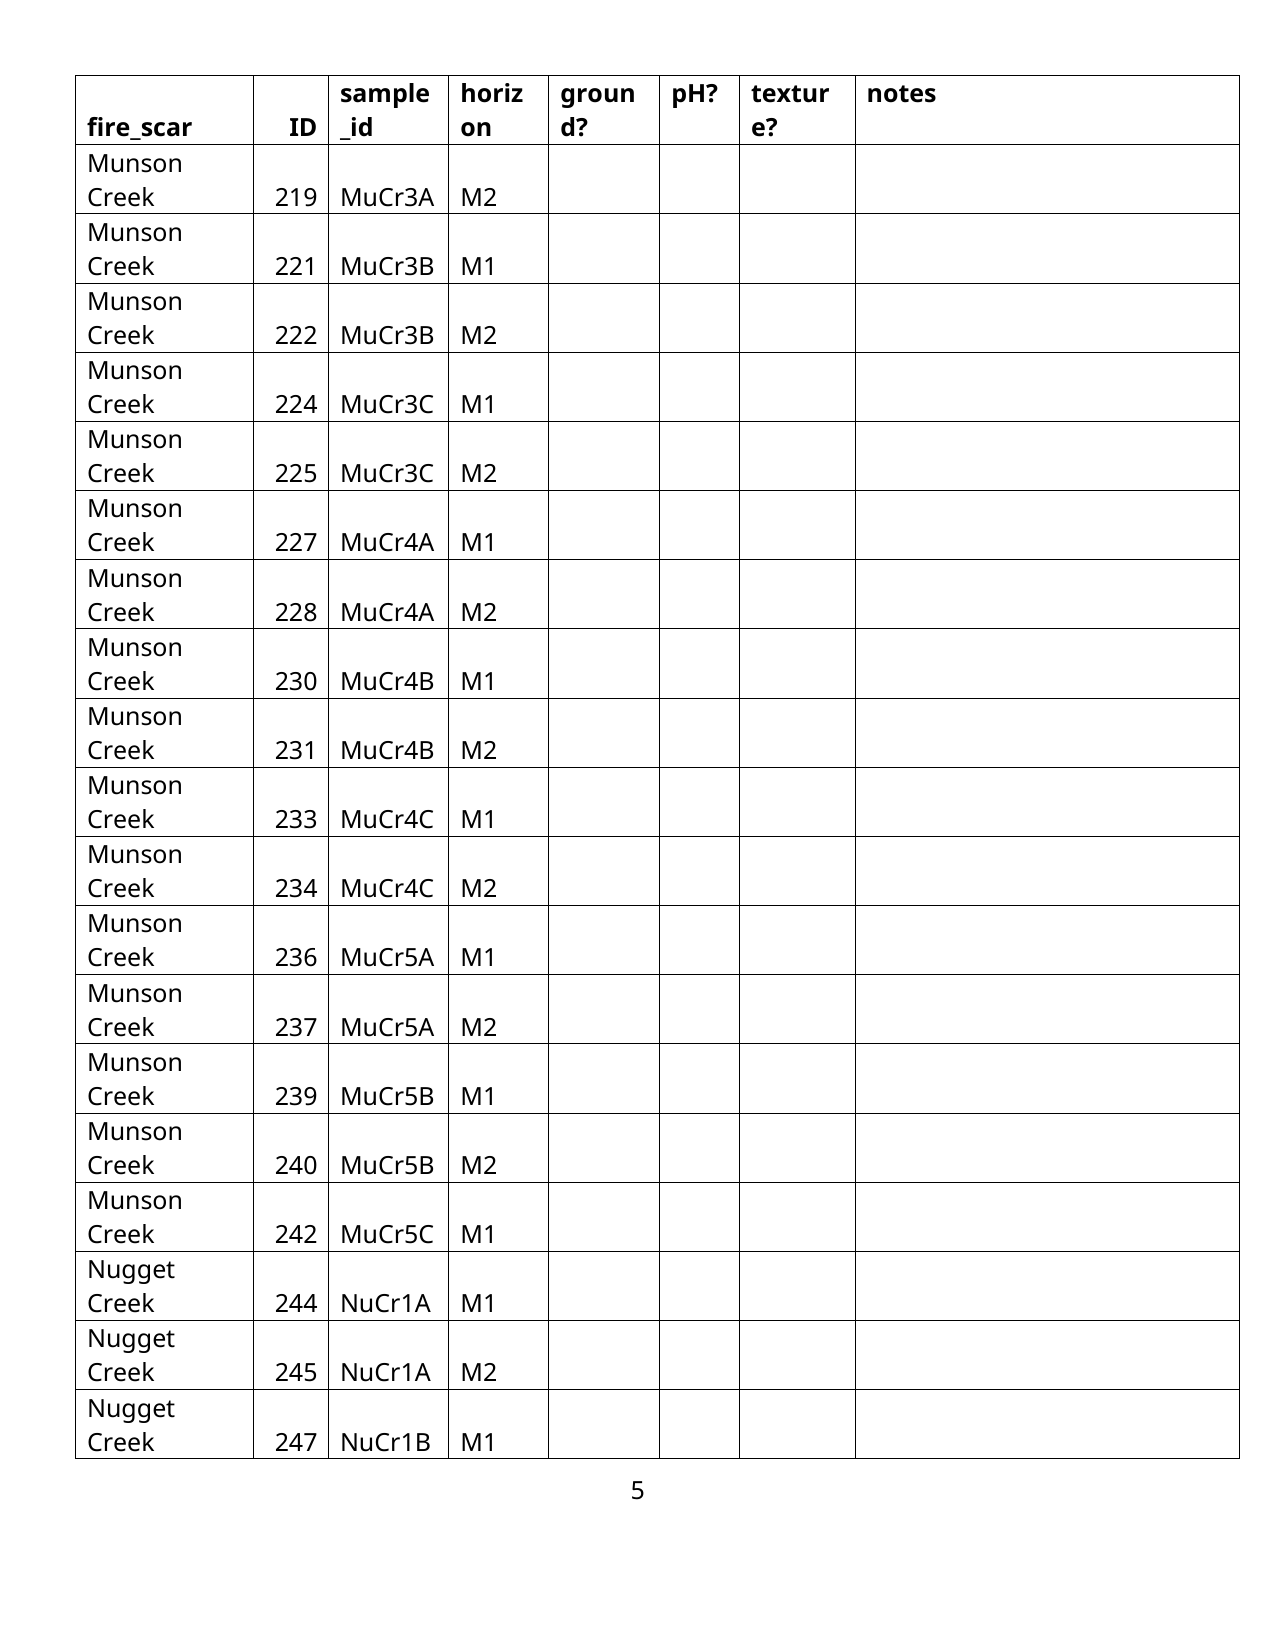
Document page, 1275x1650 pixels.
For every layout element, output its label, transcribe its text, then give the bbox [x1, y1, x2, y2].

table_cell MuCr4C [329, 837, 448, 905]
table_header horizon [449, 76, 548, 144]
table_cell MuCr4B [329, 699, 448, 767]
table_cell [856, 560, 1239, 628]
table_cell [740, 145, 855, 213]
table_cell Munson Creek [76, 145, 253, 213]
table_cell [740, 560, 855, 628]
table_cell [856, 1321, 1239, 1389]
table_cell Munson Creek [76, 560, 253, 628]
table_cell [856, 837, 1239, 905]
table_header pH? [660, 76, 739, 144]
table_cell [660, 629, 739, 697]
table_cell [549, 284, 659, 352]
table_cell MuCr3B [329, 284, 448, 352]
table_header ID [254, 76, 328, 144]
table_cell [549, 1114, 659, 1182]
table_cell [856, 1044, 1239, 1112]
table_cell Munson Creek [76, 837, 253, 905]
table_cell 227 [254, 491, 328, 559]
table_cell [856, 491, 1239, 559]
table_cell M2 [449, 1321, 548, 1389]
table_cell [549, 1044, 659, 1112]
table_cell [549, 699, 659, 767]
table_cell 221 [254, 214, 328, 282]
table_cell 219 [254, 145, 328, 213]
table_cell 224 [254, 353, 328, 421]
table_cell [549, 629, 659, 697]
table_cell Munson Creek [76, 353, 253, 421]
table_cell M2 [449, 837, 548, 905]
table_cell [740, 422, 855, 490]
table_cell [660, 491, 739, 559]
table_cell [740, 214, 855, 282]
table_cell [740, 1390, 855, 1458]
table_cell [549, 1252, 659, 1320]
table_cell [740, 491, 855, 559]
table_cell MuCr5B [329, 1044, 448, 1112]
table_cell 228 [254, 560, 328, 628]
table_cell [856, 284, 1239, 352]
table_cell Munson Creek [76, 214, 253, 282]
table_cell M2 [449, 145, 548, 213]
table_cell M2 [449, 975, 548, 1043]
table_cell 234 [254, 837, 328, 905]
table_cell [740, 975, 855, 1043]
table_cell MuCr3B [329, 214, 448, 282]
table_cell [660, 353, 739, 421]
table_cell [549, 1390, 659, 1458]
table_cell 239 [254, 1044, 328, 1112]
table_cell [740, 1183, 855, 1251]
table_cell 225 [254, 422, 328, 490]
table_cell NuCr1A [329, 1252, 448, 1320]
table_cell Munson Creek [76, 975, 253, 1043]
table_cell [856, 1252, 1239, 1320]
table_cell MuCr4A [329, 560, 448, 628]
table_cell M1 [449, 353, 548, 421]
table_cell [856, 699, 1239, 767]
table_cell [660, 1114, 739, 1182]
table_cell [660, 145, 739, 213]
table_cell M1 [449, 491, 548, 559]
table_cell [740, 906, 855, 974]
table_cell [549, 1321, 659, 1389]
table_cell Munson Creek [76, 906, 253, 974]
table_cell M2 [449, 699, 548, 767]
table_cell M2 [449, 1114, 548, 1182]
table_cell [549, 768, 659, 836]
table_cell MuCr4B [329, 629, 448, 697]
table_cell NuCr1A [329, 1321, 448, 1389]
table_cell Munson Creek [76, 1183, 253, 1251]
table_cell MuCr3A [329, 145, 448, 213]
table_cell [740, 1252, 855, 1320]
table_cell [856, 1183, 1239, 1251]
table_cell M1 [449, 1252, 548, 1320]
table_header sample_id [329, 76, 448, 144]
table_cell [740, 768, 855, 836]
table_cell [856, 422, 1239, 490]
table_cell Munson Creek [76, 284, 253, 352]
table_cell [660, 699, 739, 767]
table_cell [740, 353, 855, 421]
table_cell 236 [254, 906, 328, 974]
table_cell [549, 837, 659, 905]
table_cell MuCr5A [329, 906, 448, 974]
table_cell [660, 975, 739, 1043]
table_cell Munson Creek [76, 629, 253, 697]
table_cell [660, 284, 739, 352]
table_cell [856, 1114, 1239, 1182]
table_cell [740, 837, 855, 905]
table_cell [856, 768, 1239, 836]
table_cell M1 [449, 906, 548, 974]
table_cell MuCr5C [329, 1183, 448, 1251]
table_cell Nugget Creek [76, 1390, 253, 1458]
table_cell [660, 837, 739, 905]
table_header texture? [740, 76, 855, 144]
table_cell [549, 560, 659, 628]
table_cell M2 [449, 284, 548, 352]
table_header notes [856, 76, 1239, 144]
table_header ground? [549, 76, 659, 144]
table_cell Munson Creek [76, 768, 253, 836]
table_cell Nugget Creek [76, 1252, 253, 1320]
table_cell M1 [449, 768, 548, 836]
table_cell [660, 1044, 739, 1112]
table_cell 245 [254, 1321, 328, 1389]
table_cell M2 [449, 422, 548, 490]
table_cell Nugget Creek [76, 1321, 253, 1389]
table_cell M1 [449, 214, 548, 282]
table_cell [549, 422, 659, 490]
table_cell [549, 906, 659, 974]
table_cell [856, 975, 1239, 1043]
table_cell Munson Creek [76, 699, 253, 767]
table_cell [660, 906, 739, 974]
table_cell Munson Creek [76, 422, 253, 490]
table_cell [549, 145, 659, 213]
table_cell 247 [254, 1390, 328, 1458]
table_cell [660, 560, 739, 628]
table_cell [660, 1390, 739, 1458]
table_cell 222 [254, 284, 328, 352]
table_cell M1 [449, 629, 548, 697]
table_cell [660, 1183, 739, 1251]
table_cell MuCr3C [329, 422, 448, 490]
table_cell Munson Creek [76, 1114, 253, 1182]
table_cell [549, 1183, 659, 1251]
table_cell [549, 975, 659, 1043]
table_cell M2 [449, 560, 548, 628]
table_cell [740, 1114, 855, 1182]
table_cell [660, 1252, 739, 1320]
table_cell M1 [449, 1044, 548, 1112]
table_cell M1 [449, 1390, 548, 1458]
table_cell [740, 699, 855, 767]
table_cell [660, 768, 739, 836]
table_cell NuCr1B [329, 1390, 448, 1458]
table_cell [740, 629, 855, 697]
table_cell M1 [449, 1183, 548, 1251]
table_cell [660, 422, 739, 490]
table_cell [549, 214, 659, 282]
table_cell MuCr5B [329, 1114, 448, 1182]
table_cell [740, 1044, 855, 1112]
table_cell [856, 906, 1239, 974]
table_cell MuCr4C [329, 768, 448, 836]
table_cell MuCr3C [329, 353, 448, 421]
table_cell [740, 284, 855, 352]
table_cell 233 [254, 768, 328, 836]
table_cell [856, 353, 1239, 421]
table_cell 240 [254, 1114, 328, 1182]
table_header fire_scar [76, 76, 253, 144]
table_cell [660, 1321, 739, 1389]
table_cell 244 [254, 1252, 328, 1320]
table_cell [549, 353, 659, 421]
table_cell [856, 145, 1239, 213]
table_cell [856, 214, 1239, 282]
table_cell 230 [254, 629, 328, 697]
table_cell [740, 1321, 855, 1389]
table_cell 231 [254, 699, 328, 767]
table_cell [660, 214, 739, 282]
table_cell [856, 1390, 1239, 1458]
table_cell Munson Creek [76, 1044, 253, 1112]
table_cell 237 [254, 975, 328, 1043]
table_cell Munson Creek [76, 491, 253, 559]
table_cell [549, 491, 659, 559]
table_cell 242 [254, 1183, 328, 1251]
table_cell MuCr5A [329, 975, 448, 1043]
table_cell [856, 629, 1239, 697]
table_cell MuCr4A [329, 491, 448, 559]
